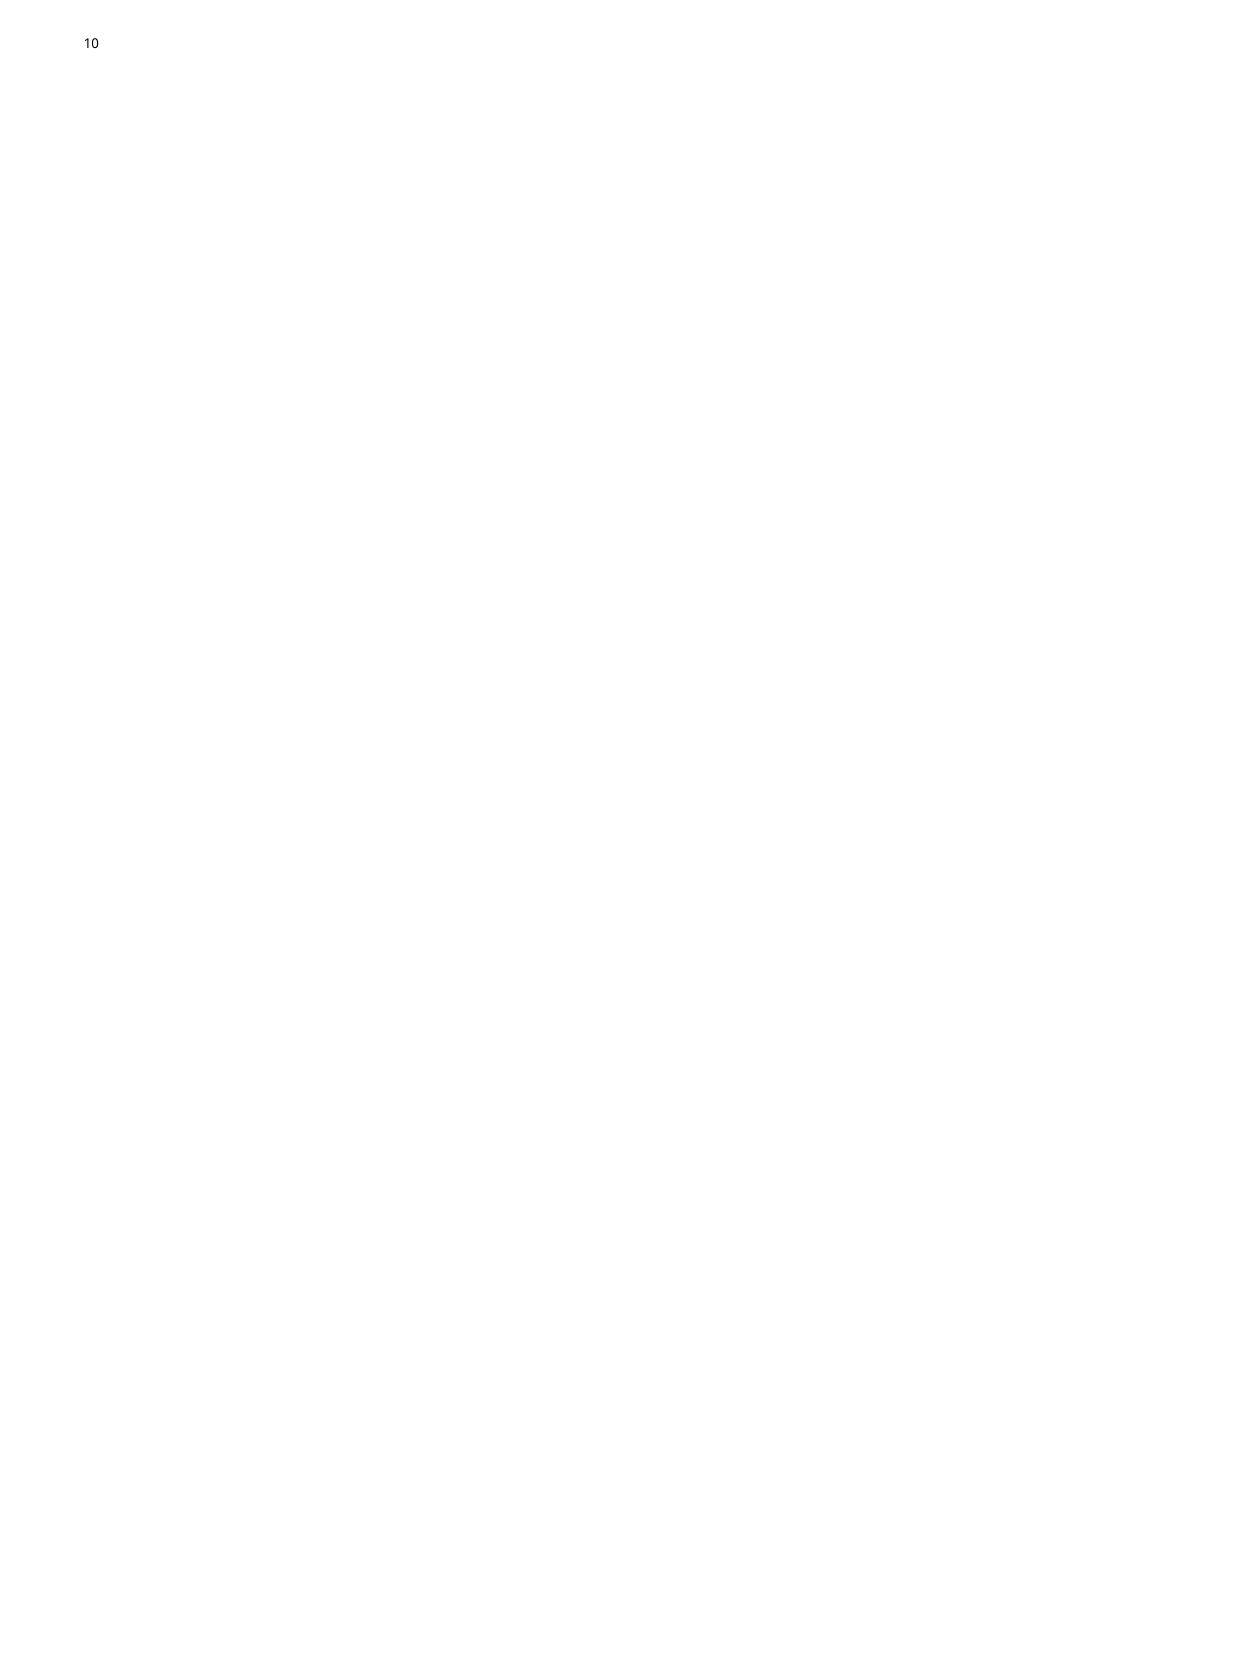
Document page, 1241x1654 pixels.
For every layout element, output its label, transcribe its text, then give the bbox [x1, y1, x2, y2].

text 10 [84, 34, 1167, 53]
